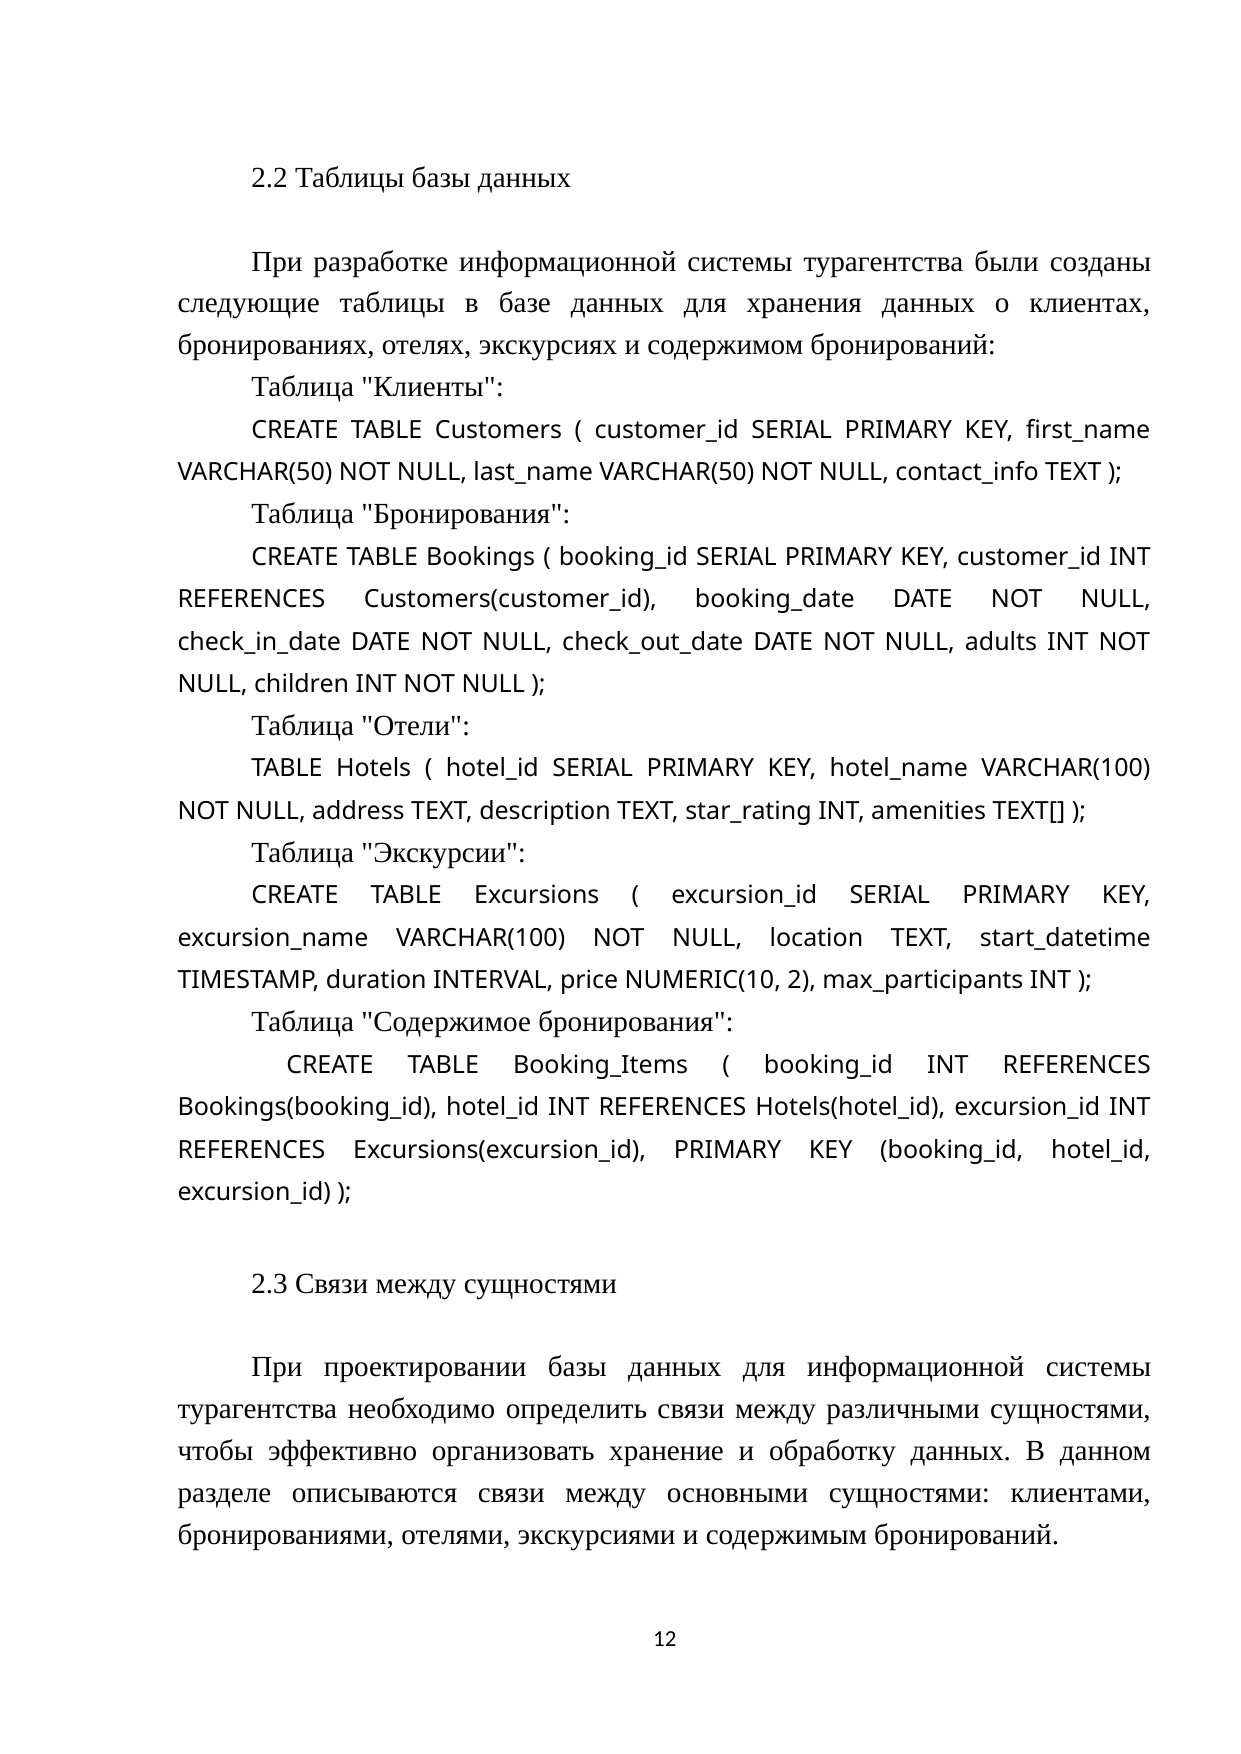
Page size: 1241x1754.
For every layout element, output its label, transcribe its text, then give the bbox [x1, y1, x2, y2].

text CREATE TABLE Customers ( customer_id SERIAL PRIMARY KEY, first_name VARCHAR(50) NOT NULL, last_name VARCHAR(50) NOT NULL, contact_info TEXT ); [177, 411, 1152, 488]
text При проектировании базы данных для информационной системы турагентства необходимо определить связи между различными сущностями, чтобы эффективно организовать хранение и обработку данных. В данном разделе описываются связи между основными сущностями: клиентами, бронированиями, отелями, экскурсиями и содержимым бронирований. [177, 1349, 1152, 1551]
text CREATE TABLE Bookings ( booking_id SERIAL PRIMARY KEY, customer_id INT REFERENCES Customers(customer_id), booking_date DATE NOT NULL, check_in_date DATE NOT NULL, check_out_date DATE NOT NULL, adults INT NOT NULL, children INT NOT NULL ); [177, 538, 1152, 700]
text CREATE TABLE Booking_Items ( booking_id INT REFERENCES Bookings(booking_id), hotel_id INT REFERENCES Hotels(hotel_id), excursion_id INT REFERENCES Excursions(excursion_id), PRIMARY KEY (booking_id, hotel_id, excursion_id) ); [177, 1046, 1152, 1208]
text При разработке информационной системы турагентства были созданы следующие таблицы в базе данных для хранения данных о клиентах, бронированиях, отелях, экскурсиях и содержимом бронирований: [177, 244, 1152, 361]
text TABLE Hotels ( hotel_id SERIAL PRIMARY KEY, hotel_name VARCHAR(100) NOT NULL, address TEXT, description TEXT, star_rating INT, amenities TEXT[] ); [177, 750, 1152, 827]
text Таблица "Бронирования": [177, 496, 1152, 530]
text Таблица "Клиенты": [177, 369, 1152, 403]
text 2.3 Связи между сущностями [177, 1266, 1152, 1299]
text Таблица "Экскурсии": [177, 835, 1152, 868]
text 2.2 Таблицы базы данных [177, 160, 1152, 193]
text Таблица "Содержимое бронирования": [177, 1004, 1152, 1038]
text Таблица "Отели": [177, 708, 1152, 742]
text CREATE TABLE Excursions ( excursion_id SERIAL PRIMARY KEY, excursion_name VARCHAR(100) NOT NULL, location TEXT, start_datetime TIMESTAMP, duration INTERVAL, price NUMERIC(10, 2), max_participants INT ); [177, 877, 1152, 996]
